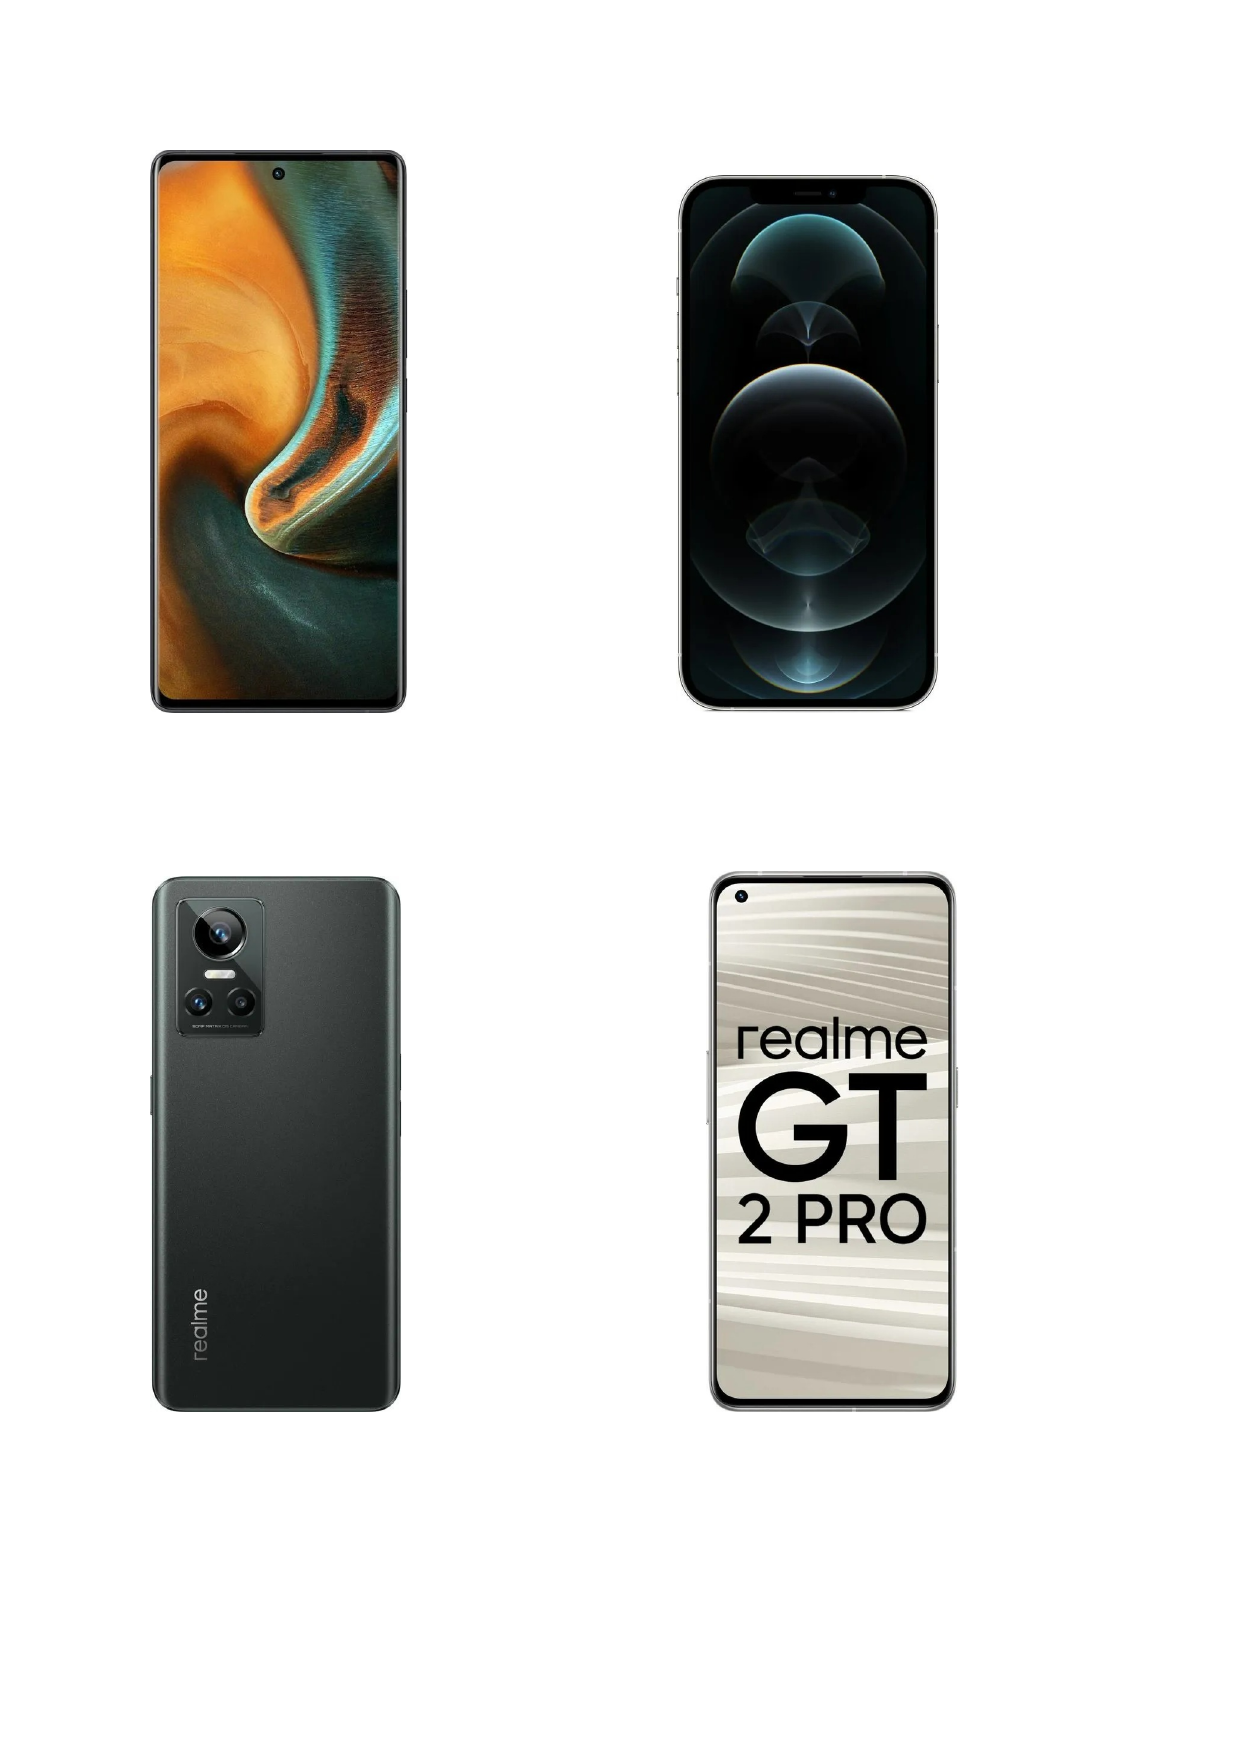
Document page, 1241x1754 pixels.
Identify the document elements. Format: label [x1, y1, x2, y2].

picture [150, 150, 408, 713]
picture [150, 876, 402, 1412]
picture [676, 175, 939, 713]
picture [706, 871, 959, 1412]
